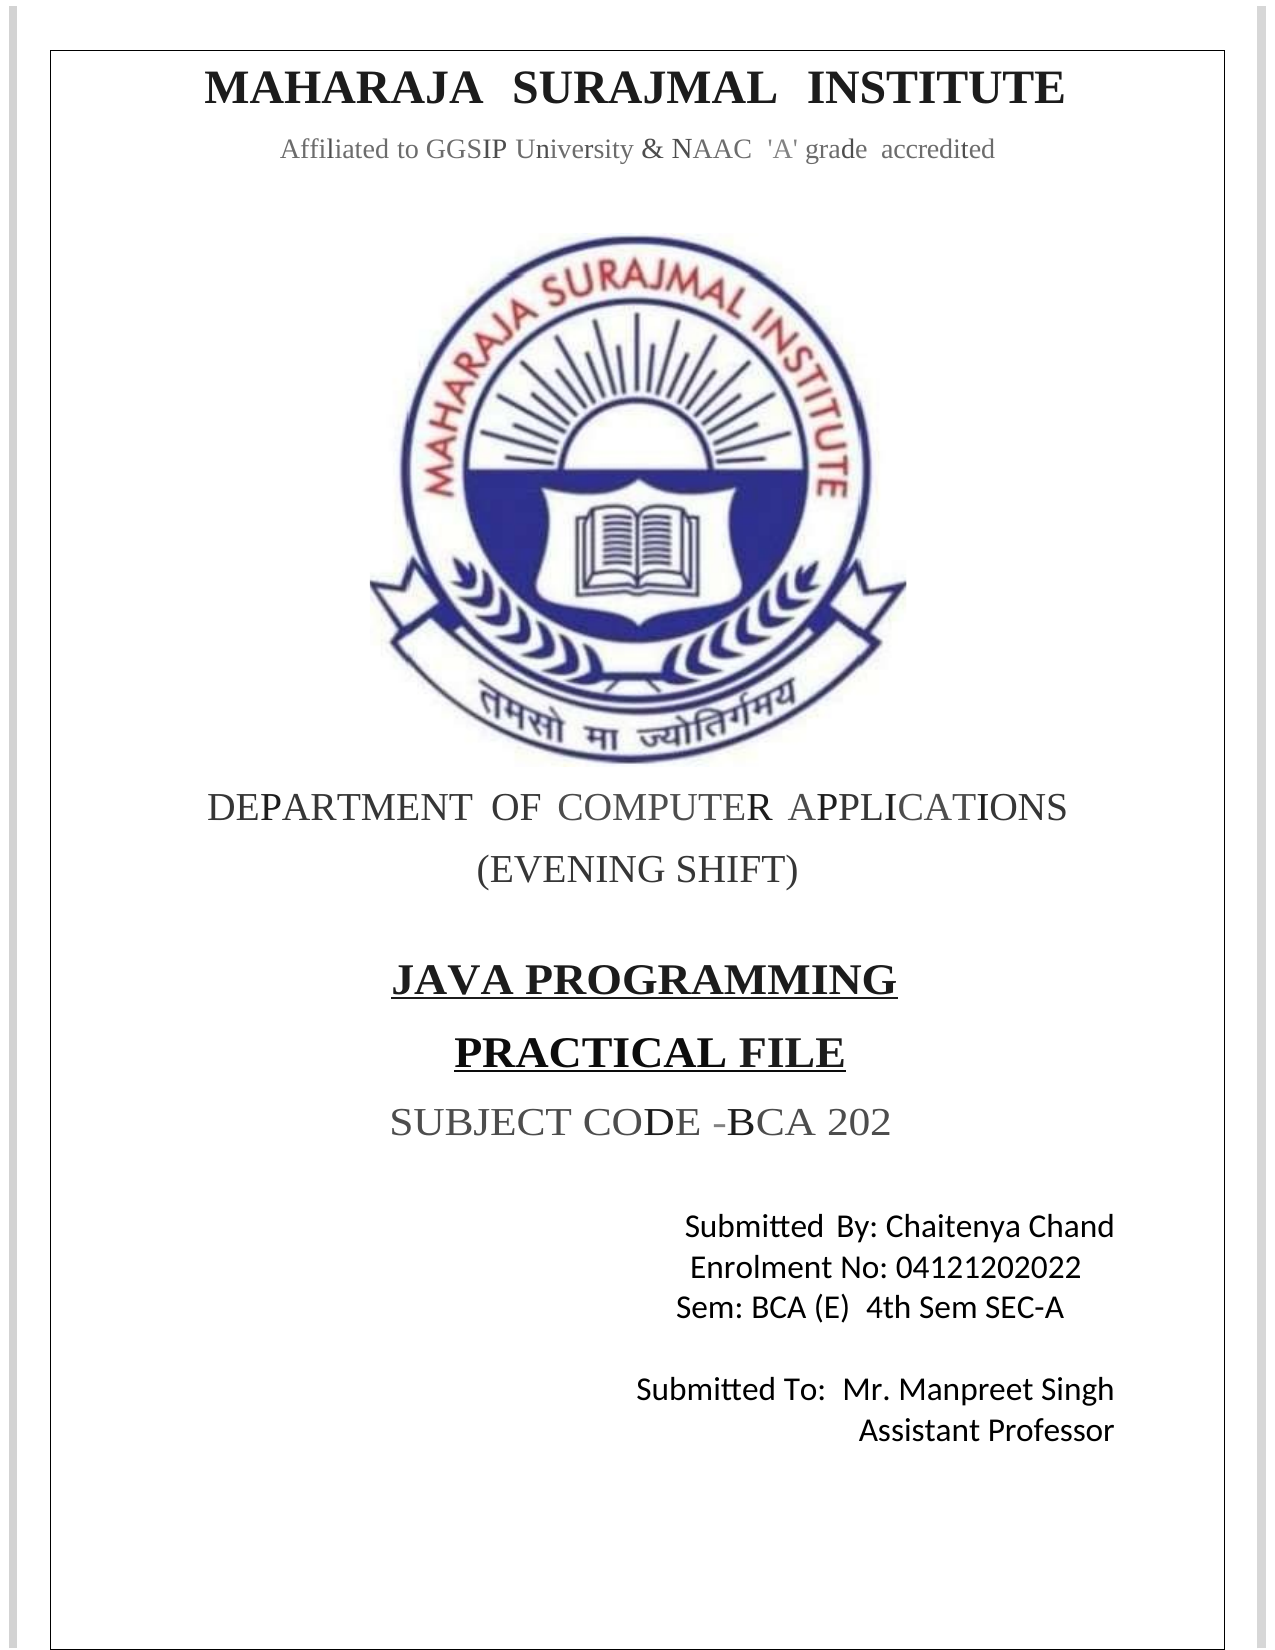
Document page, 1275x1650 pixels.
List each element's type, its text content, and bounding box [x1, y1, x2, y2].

list Submitted To: Mr. Manpreet Singh [175, 1368, 1115, 1409]
text Sem: BCA (E) 4th Sem SEC-A [175, 1287, 1065, 1327]
list Assistant Professor [175, 1409, 1115, 1449]
text PRACTICAL FILE [193, 1026, 1095, 1077]
text JAVA PROGRAMMING [193, 953, 1095, 1004]
text Affiliated to GGSIP University & NAAC 'A' grade accredited [175, 131, 1100, 164]
text Submitted By: Chaitenya Chand [175, 1205, 1115, 1246]
text Enrolment No: 04121202022 [175, 1246, 1081, 1287]
subtitle DEPARTMENT OF COMPUTER APPLICATIONS [180, 248, 1095, 829]
title MAHARAJA SURAJMAL INSTITUTE [175, 58, 1095, 113]
subtitle (EVENING SHIFT) [180, 846, 1095, 891]
picture [369, 233, 907, 248]
subtitle SUBJECT CODE -BCA 202 [186, 1099, 1095, 1144]
